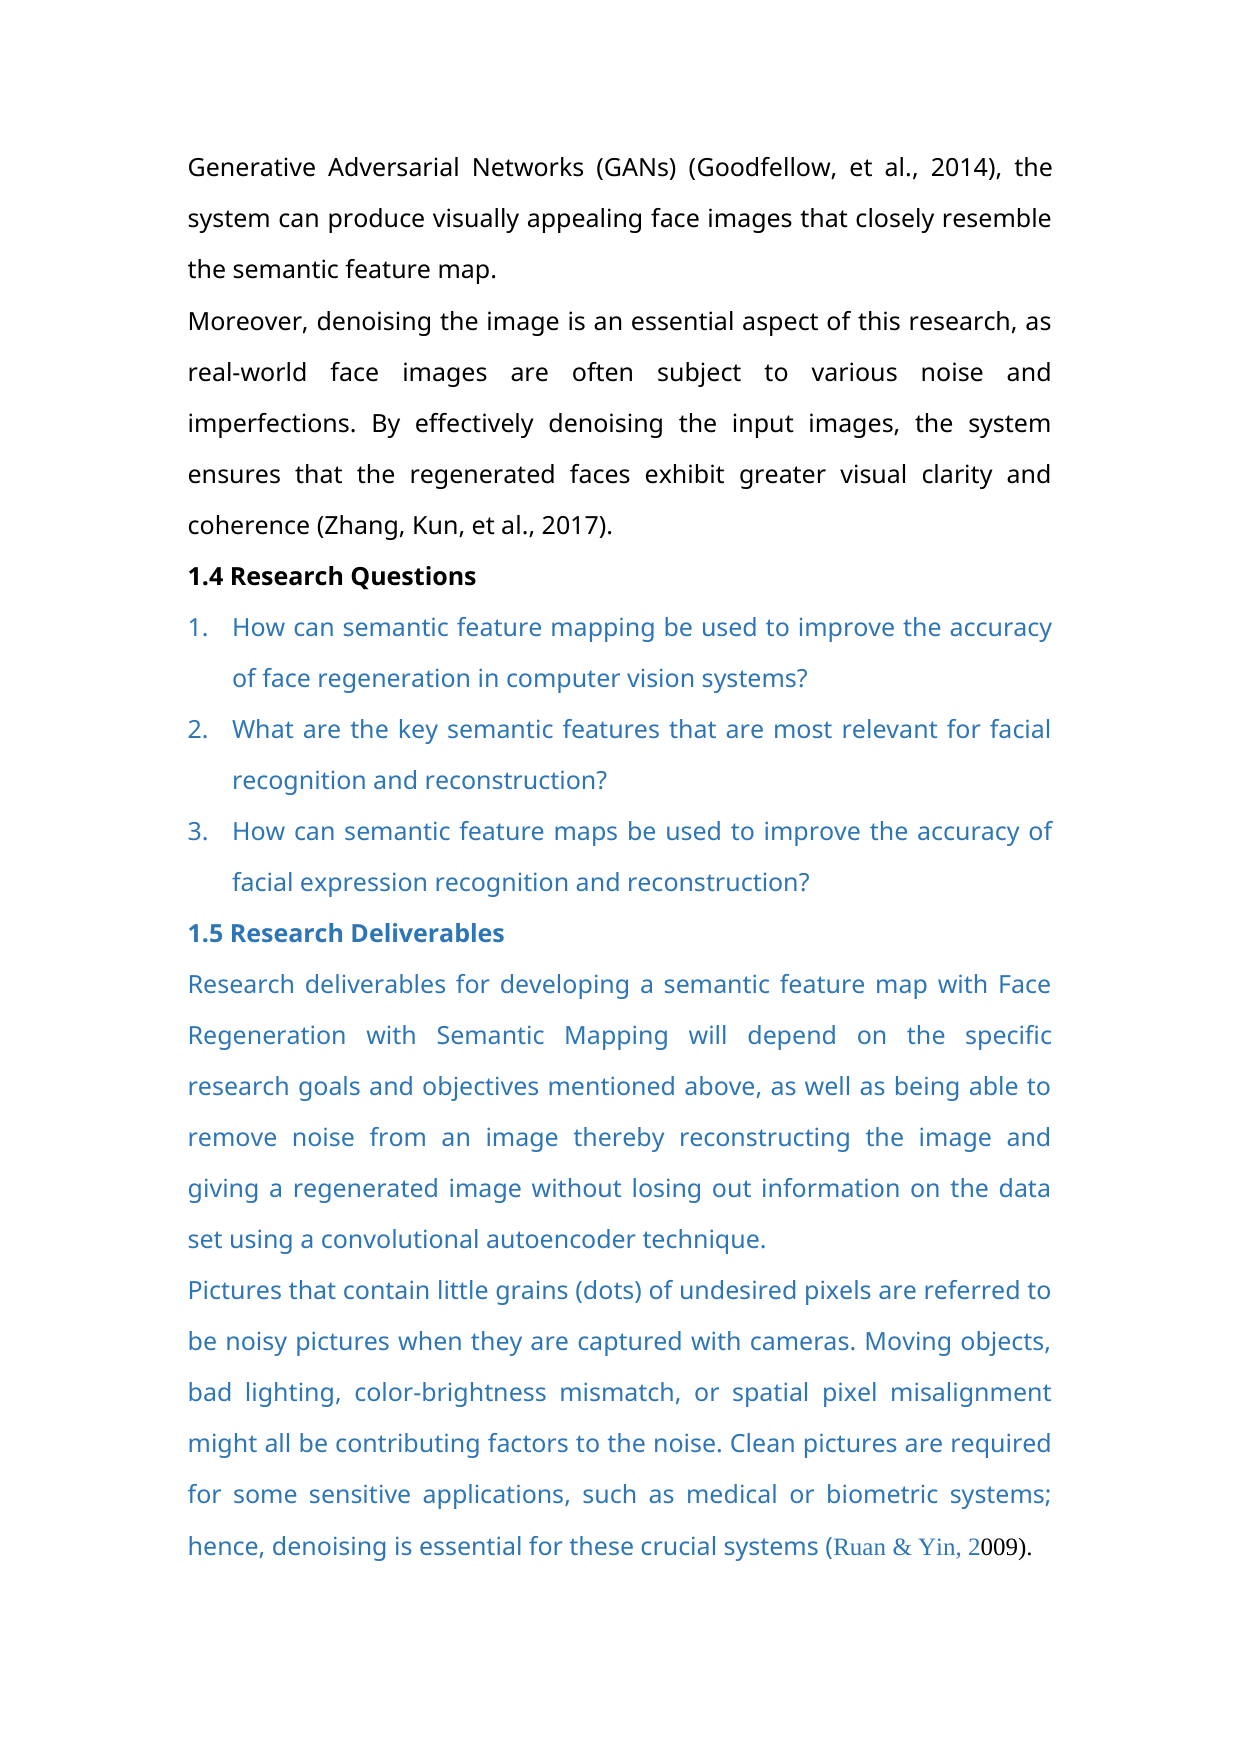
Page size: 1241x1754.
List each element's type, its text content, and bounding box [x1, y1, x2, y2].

list How can semantic feature mapping be used to improve the accuracy of face regeneration in computer vision systems? [187, 609, 1053, 694]
text Pictures that contain little grains (dots) of undesired pixels are referred to be noisy pictures when they are captured with cameras. Moving objects, bad lighting, color-brightness mismatch, or spatial pixel misalignment might all be contributing factors to the noise. Clean pictures are required for some sensitive applications, such as medical or biometric systems; hence, denoising is essential for these crucial systems (Ruan & Yin, 2009). [187, 1273, 1053, 1562]
text Research deliverables for developing a semantic feature map with Face Regeneration with Semantic Mapping will depend on the specific research goals and objectives mentioned above, as well as being able to remove noise from an image thereby reconstructing the image and giving a regenerated image without losing out information on the data set using a convolutional autoencoder technique. [187, 967, 1053, 1256]
text Moreover, denoising the image is an essential aspect of this research, as real-world face images are often subject to various noise and imperfections. By effectively denoising the input images, the system ensures that the regenerated faces exhibit greater visual clarity and coherence (Zhang, Kun, et al., 2017). [187, 303, 1053, 541]
text 1.5 Research Deliverables [187, 916, 1053, 950]
text 1.4 Research Questions [187, 558, 1053, 592]
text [187, 150, 1053, 286]
list What are the key semantic features that are most relevant for facial recognition and reconstruction? [187, 711, 1053, 797]
list How can semantic feature maps be used to improve the accuracy of facial expression recognition and reconstruction? [187, 813, 1053, 899]
